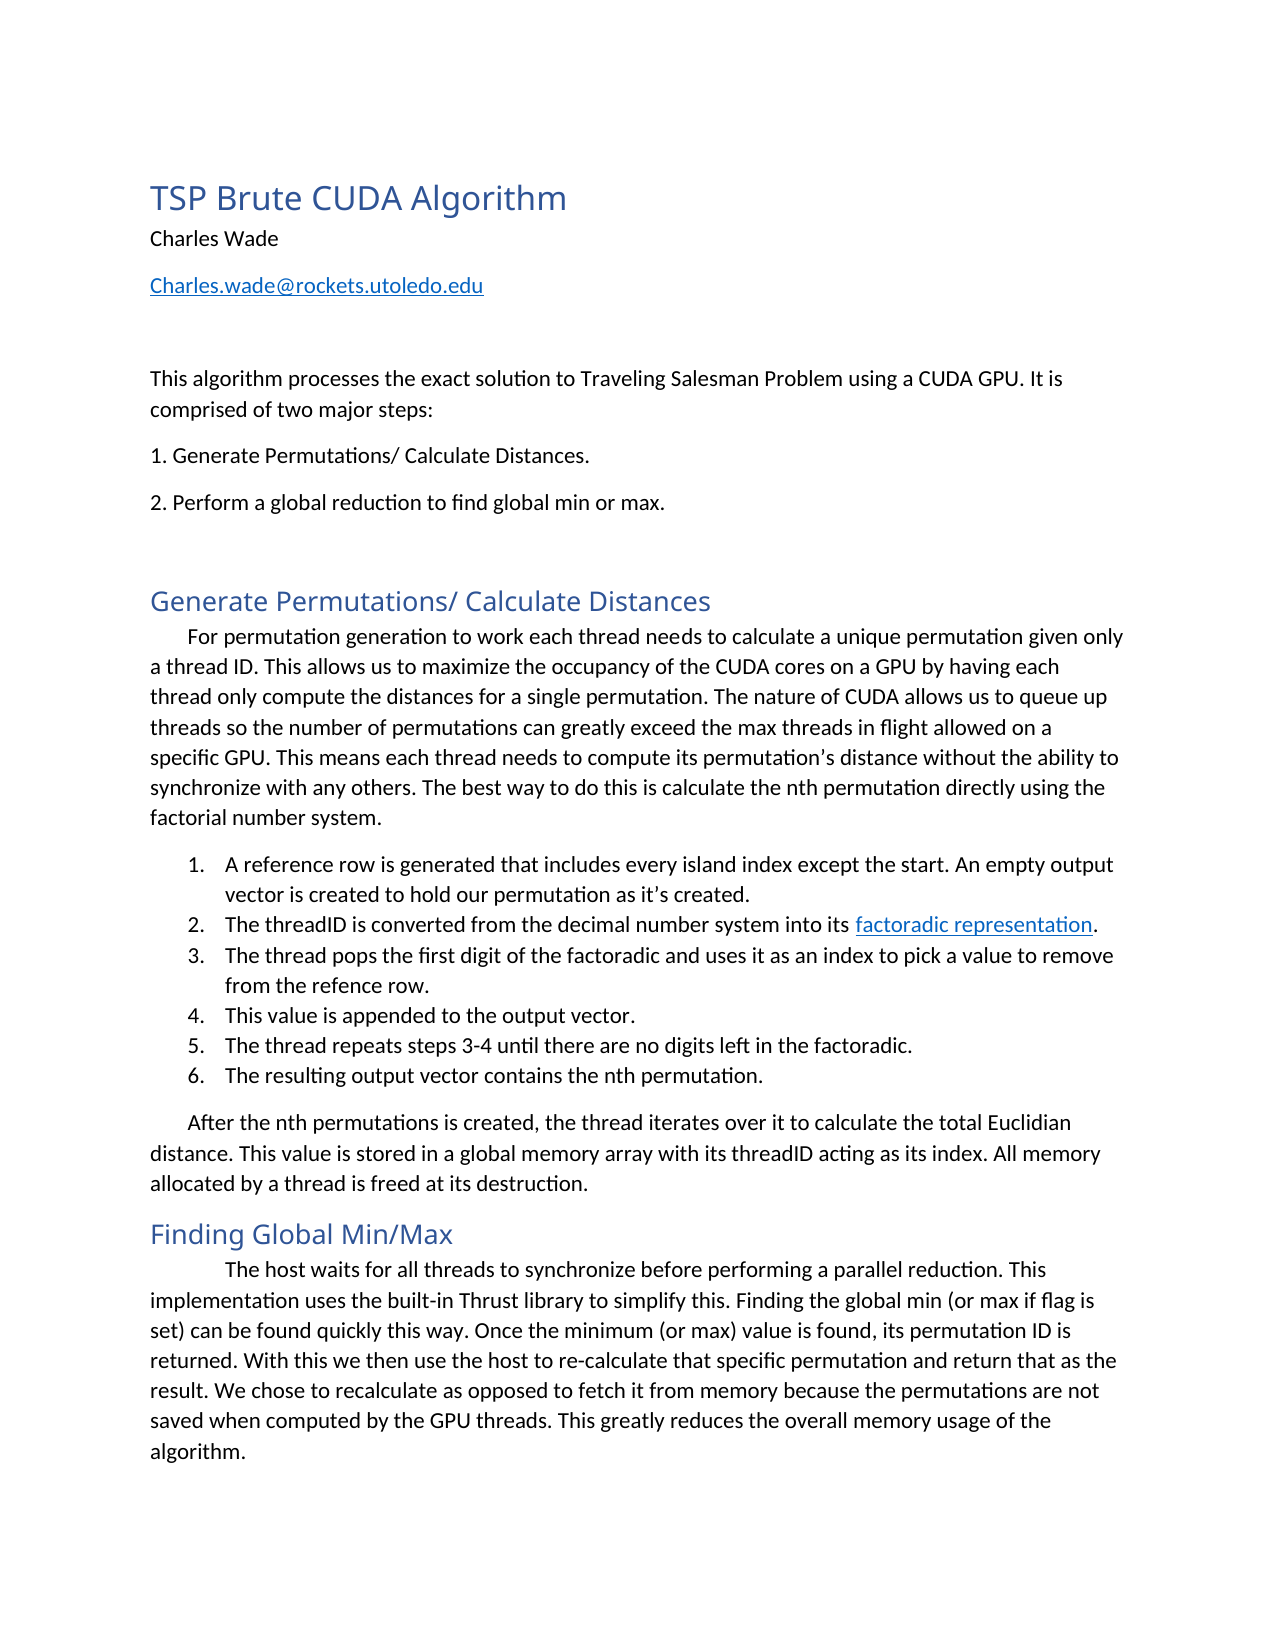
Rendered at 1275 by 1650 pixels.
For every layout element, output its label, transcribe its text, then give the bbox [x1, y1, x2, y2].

text 1. Generate Permutations/ Calculate Distances. [150, 442, 1125, 470]
list A reference row is generated that includes every island index except the start. An empty output vector is created to hold our permutation as it’s created. [187, 850, 1125, 908]
text 2. Perform a global reduction to find global min or max. [150, 488, 1125, 517]
subtitle Generate Permutations/ Calculate Distances [150, 582, 1125, 619]
text The host waits for all threads to synchronize before performing a parallel reduction. This implementation uses the built-in Thrust library to simplify this. Finding the global min (or max if flag is set) can be found quickly this way. Once the minimum (or max) value is found, its permutation ID is returned. With this we then use the host to re-calculate that specific permutation and return that as the result. We chose to recalculate as opposed to fetch it from memory because the permutations are not saved when computed by the GPU threads. This greatly reduces the overall memory usage of the algorithm. [150, 1256, 1125, 1465]
subtitle TSP Brute CUDA Algorithm [150, 175, 1125, 220]
text Charles.wade@rockets.utoledo.edu [150, 271, 1125, 299]
list The threadID is converted from the decimal number system into its factoradic representation. [187, 911, 1125, 939]
text After the nth permutations is created, the thread iterates over it to calculate the total Euclidian distance. This value is stored in a global memory array with its threadID acting as its index. All memory allocated by a thread is freed at its destruction. [150, 1108, 1125, 1197]
list The thread pops the first digit of the factoradic and uses it as an index to pick a value to remove from the refence row. [187, 941, 1125, 999]
list The thread repeats steps 3-4 until there are no digits left in the factoradic. [187, 1031, 1125, 1059]
list This value is appended to the output vector. [187, 1001, 1125, 1029]
subtitle Finding Global Min/Max [150, 1216, 1125, 1253]
text Charles Wade [150, 224, 1125, 252]
list The resulting output vector contains the nth permutation. [187, 1062, 1125, 1090]
text This algorithm processes the exact solution to Traveling Salesman Problem using a CUDA GPU. It is comprised of two major steps: [150, 364, 1125, 423]
text For permutation generation to work each thread needs to calculate a unique permutation given only a thread ID. This allows us to maximize the occupancy of the CUDA cores on a GPU by having each thread only compute the distances for a single permutation. The nature of CUDA allows us to queue up threads so the number of permutations can greatly exceed the max threads in flight allowed on a specific GPU. This means each thread needs to compute its permutation’s distance without the ability to synchronize with any others. The best way to do this is calculate the nth permutation directly using the factorial number system. [150, 622, 1125, 831]
